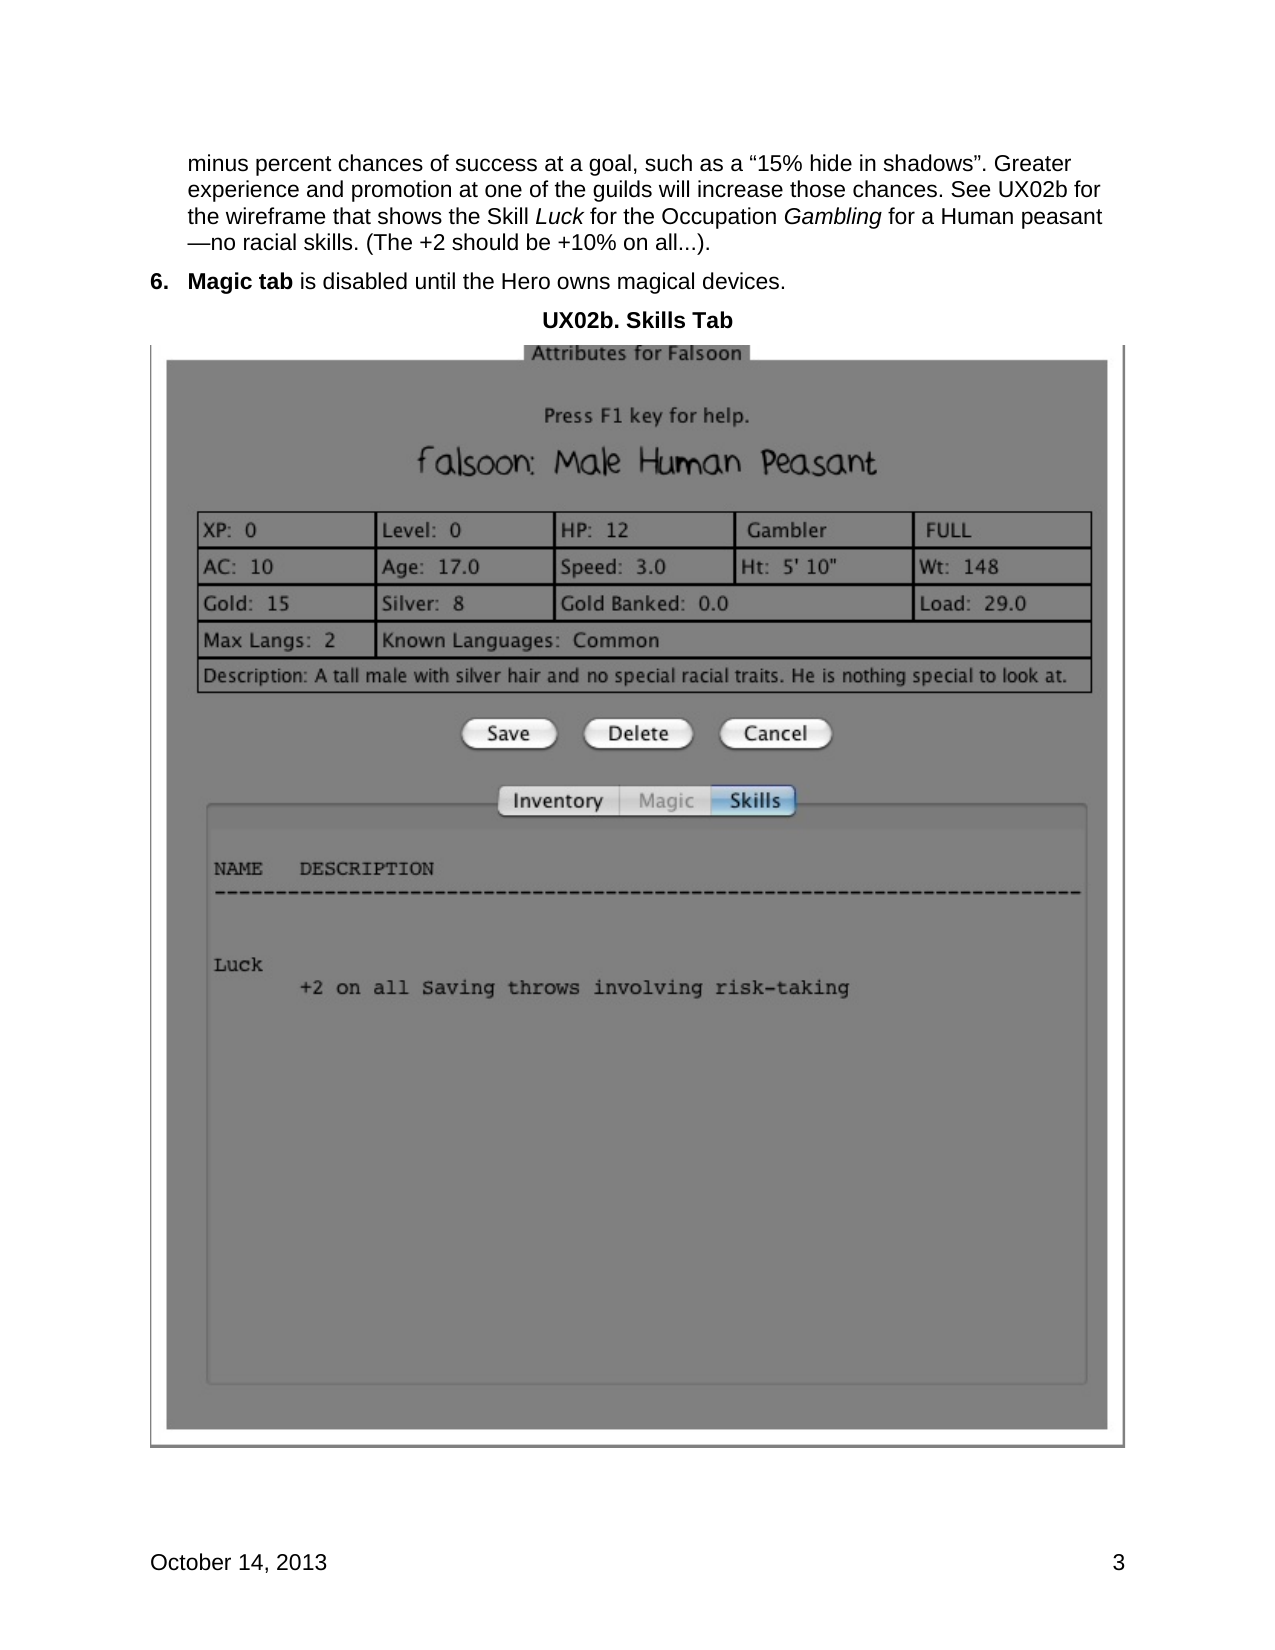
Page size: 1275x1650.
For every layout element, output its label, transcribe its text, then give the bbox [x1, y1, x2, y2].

list Magic tab is disabled until the Hero owns magical devices. [150, 268, 1125, 294]
text UX02b. Skills Tab [150, 307, 1125, 333]
picture [150, 345, 1125, 1448]
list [150, 150, 1125, 255]
